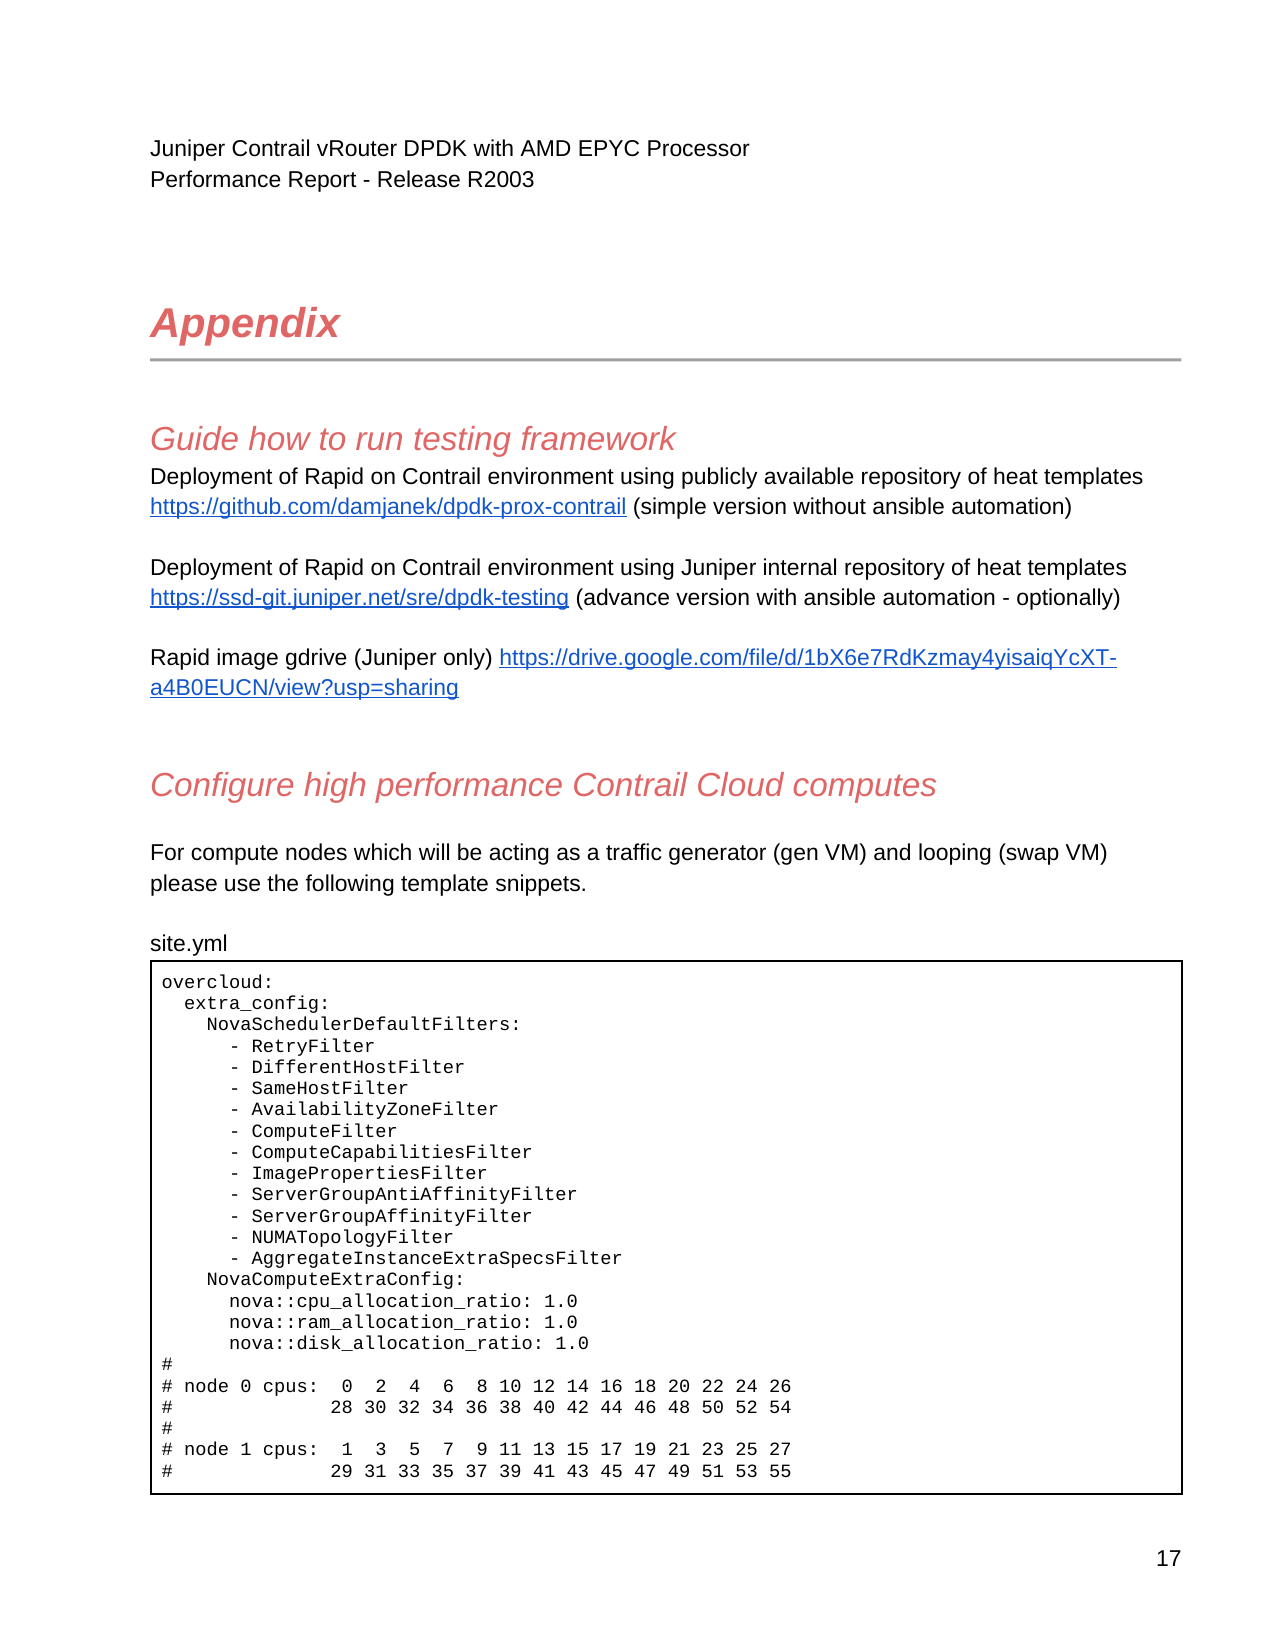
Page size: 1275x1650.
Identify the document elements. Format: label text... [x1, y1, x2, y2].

text For compute nodes which will be acting as a traffic generator (gen VM) and looping (swap VM) please use the following template snippets. [150, 839, 1181, 896]
subtitle Appendix [150, 298, 1181, 346]
text Rapid image gdrive (Juniper only) https://drive.google.com/file/d/1bX6e7RdKzmay4yisaiqYcXT-a4B0EUCN/view?usp=sharing [150, 644, 1181, 701]
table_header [152, 962, 1181, 1493]
text Deployment of Rapid on Contrail environment using publicly available repository of heat templates https://github.com/damjanek/dpdk-prox-contrail (simple version without ansible automation) [150, 463, 1181, 519]
text Deployment of Rapid on Contrail environment using Juniper internal repository of heat templates https://ssd-git.juniper.net/sre/dpdk-testing (advance version with ansible automation - optionally) [150, 553, 1181, 610]
text site.yml [150, 930, 1181, 956]
subtitle Configure high performance Contrail Cloud computes [150, 765, 1181, 803]
subtitle Guide how to run testing framework [150, 419, 1181, 457]
